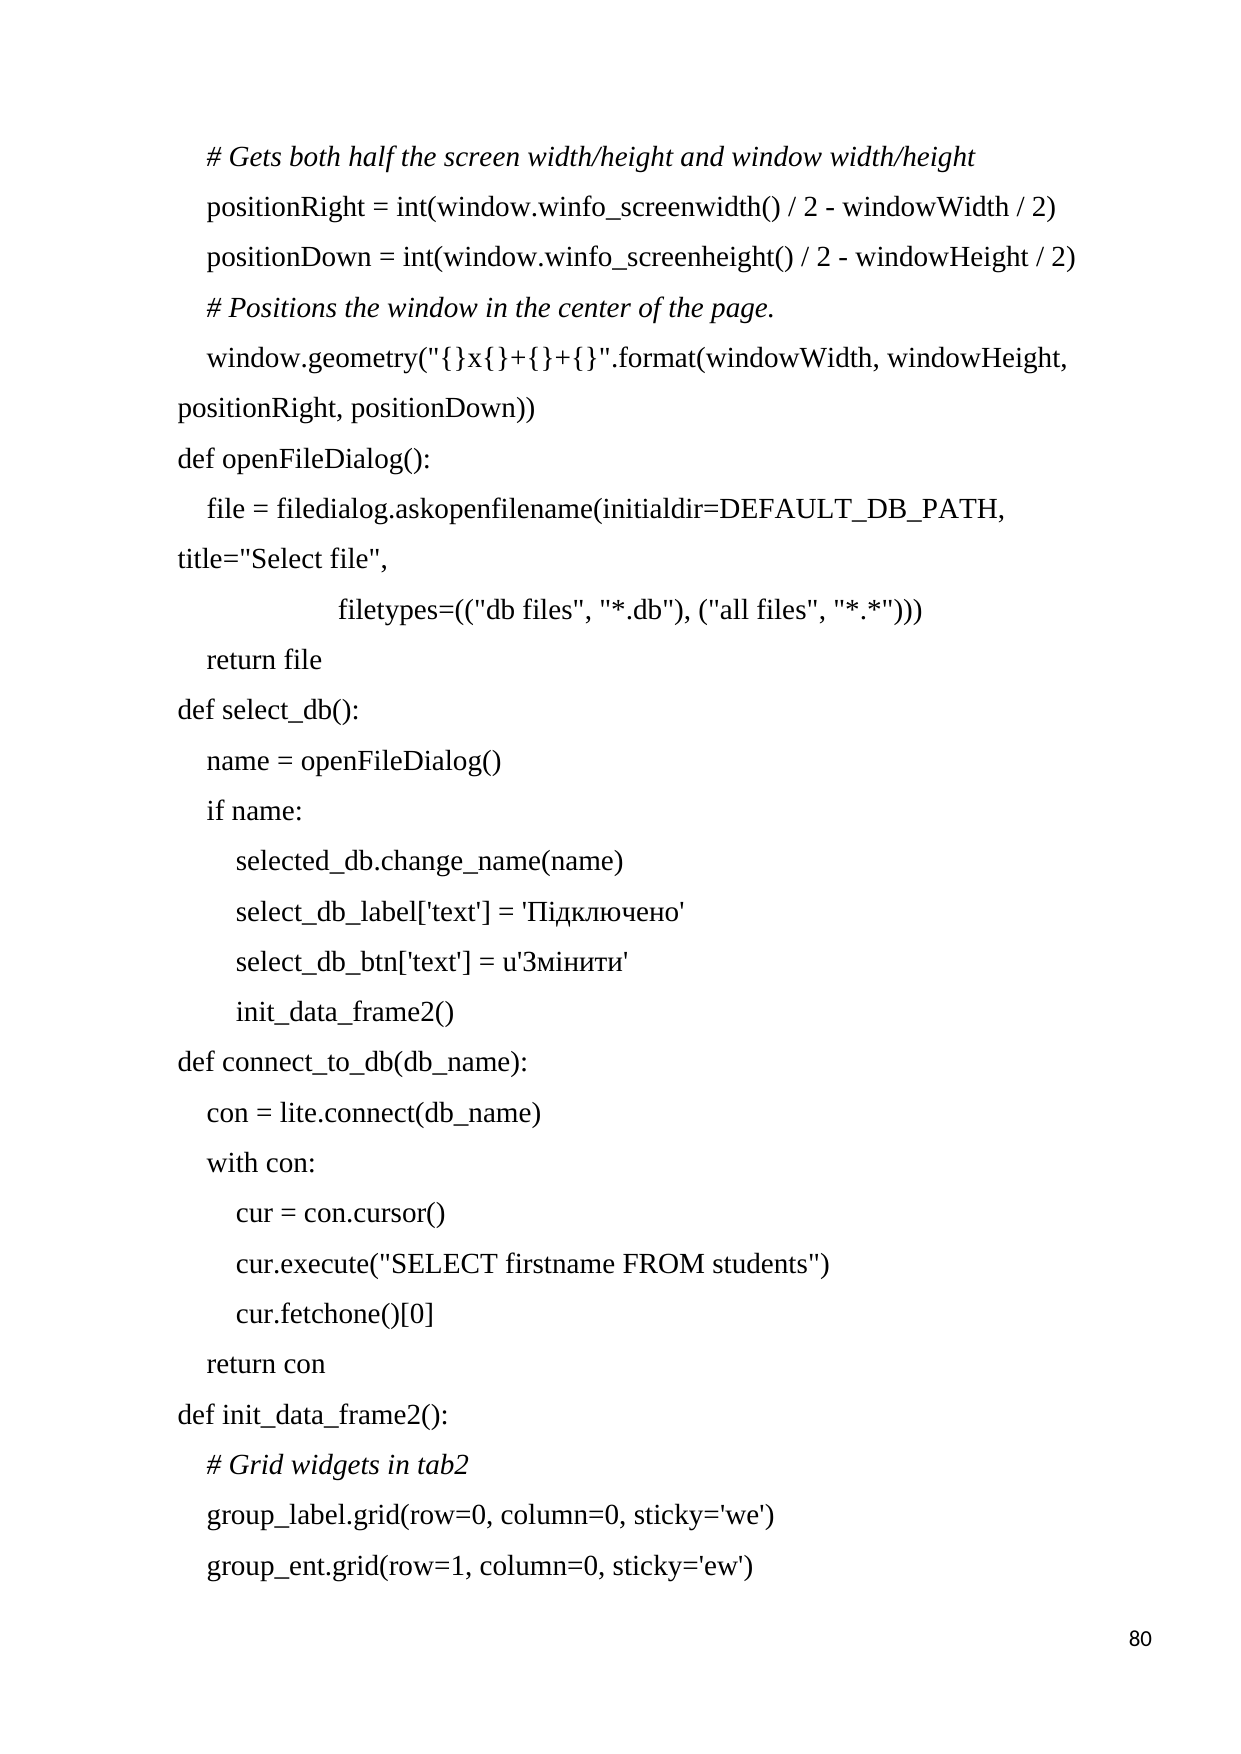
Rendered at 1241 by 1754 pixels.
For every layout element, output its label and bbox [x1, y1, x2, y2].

text [177, 89, 1152, 1581]
